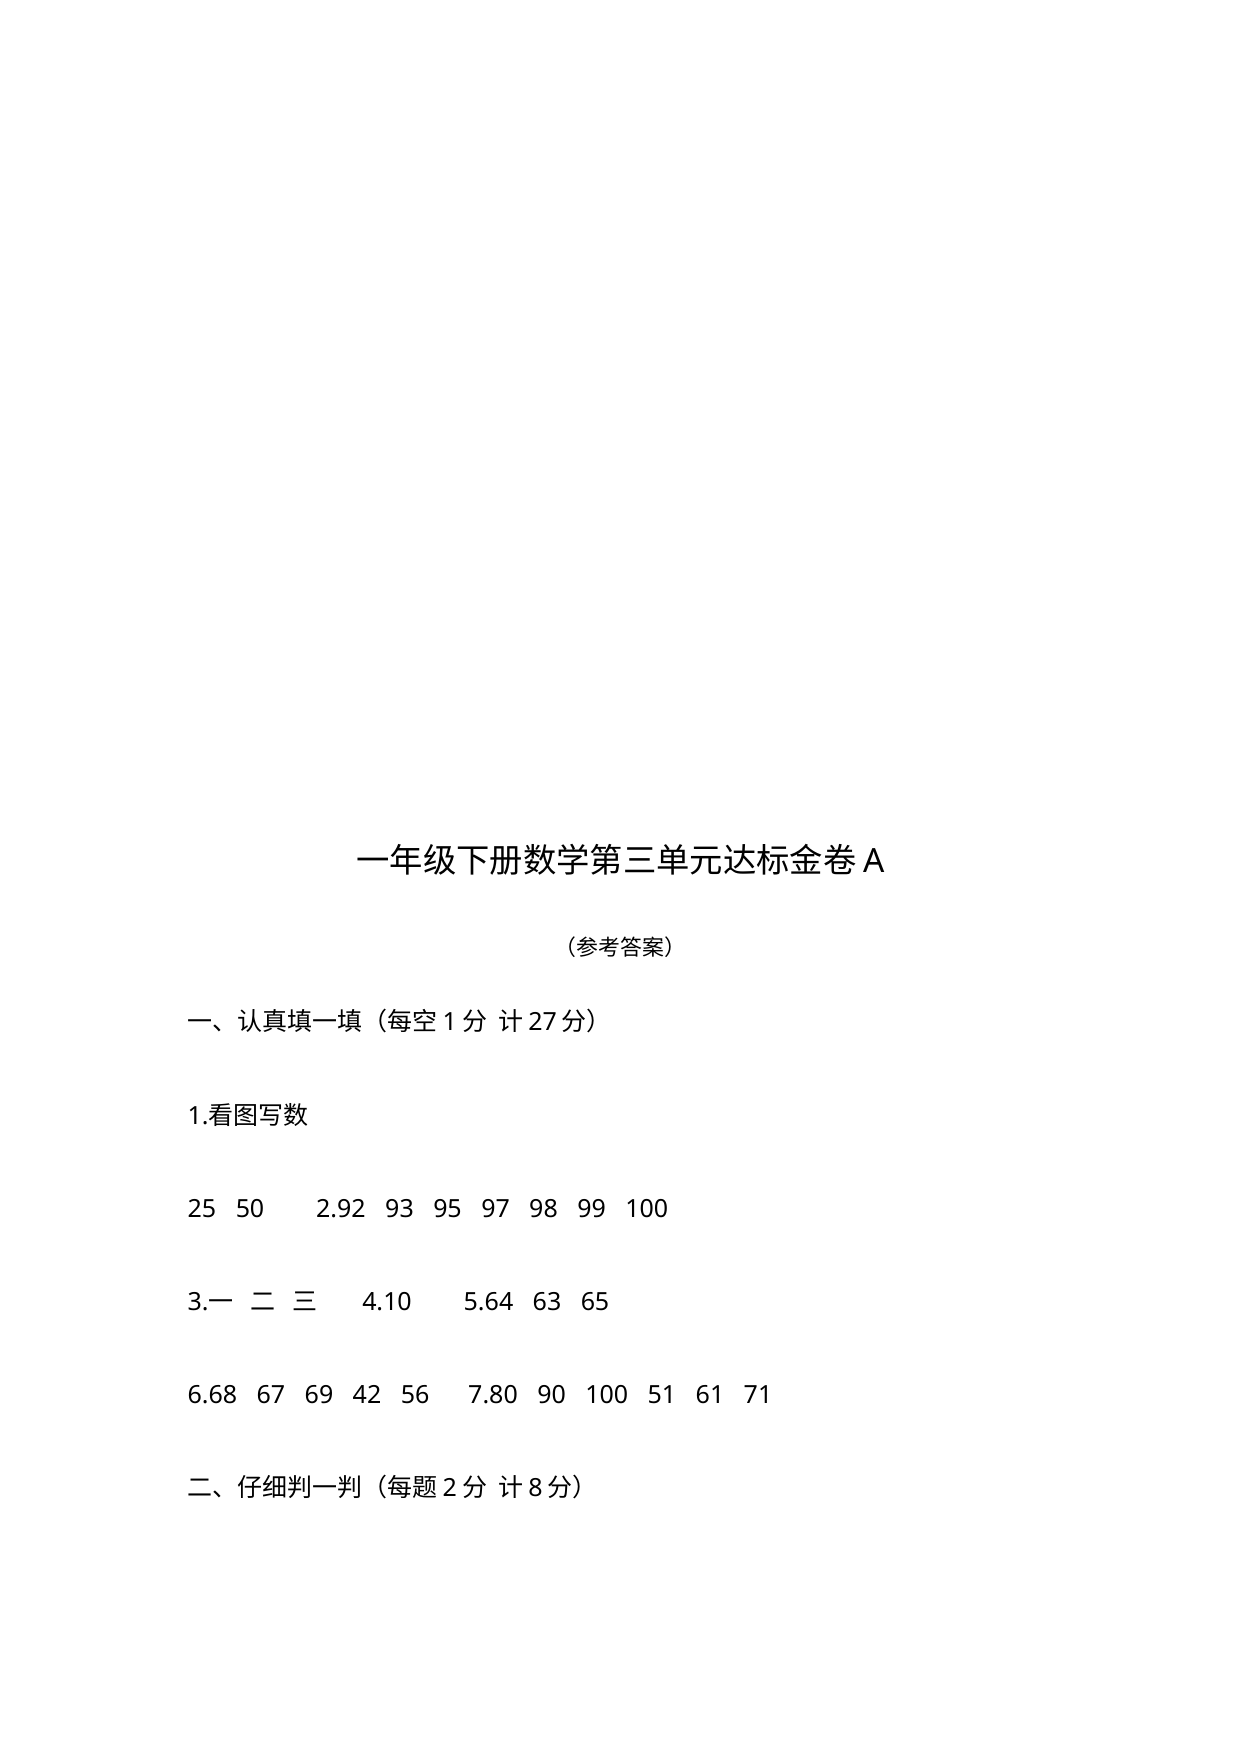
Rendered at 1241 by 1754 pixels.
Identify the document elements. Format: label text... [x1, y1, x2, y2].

text 一年级下册数学第三单元达标金卷A [187, 825, 1053, 890]
text 一、认真填一填（每空1分 计27分） [187, 987, 1053, 1052]
text 1.看图写数 [187, 1081, 1053, 1146]
text （参考答案） [187, 929, 1053, 962]
text 二、仔细判一判（每题2分 计8分） [187, 1453, 1053, 1518]
text 6.68 67 69 42 56 7.80 90 100 51 61 71 [187, 1361, 1053, 1426]
text 25 50 2.92 93 95 97 98 99 100 [187, 1175, 1053, 1240]
text 3.一 二 三 4.10 5.64 63 65 [187, 1267, 1053, 1332]
